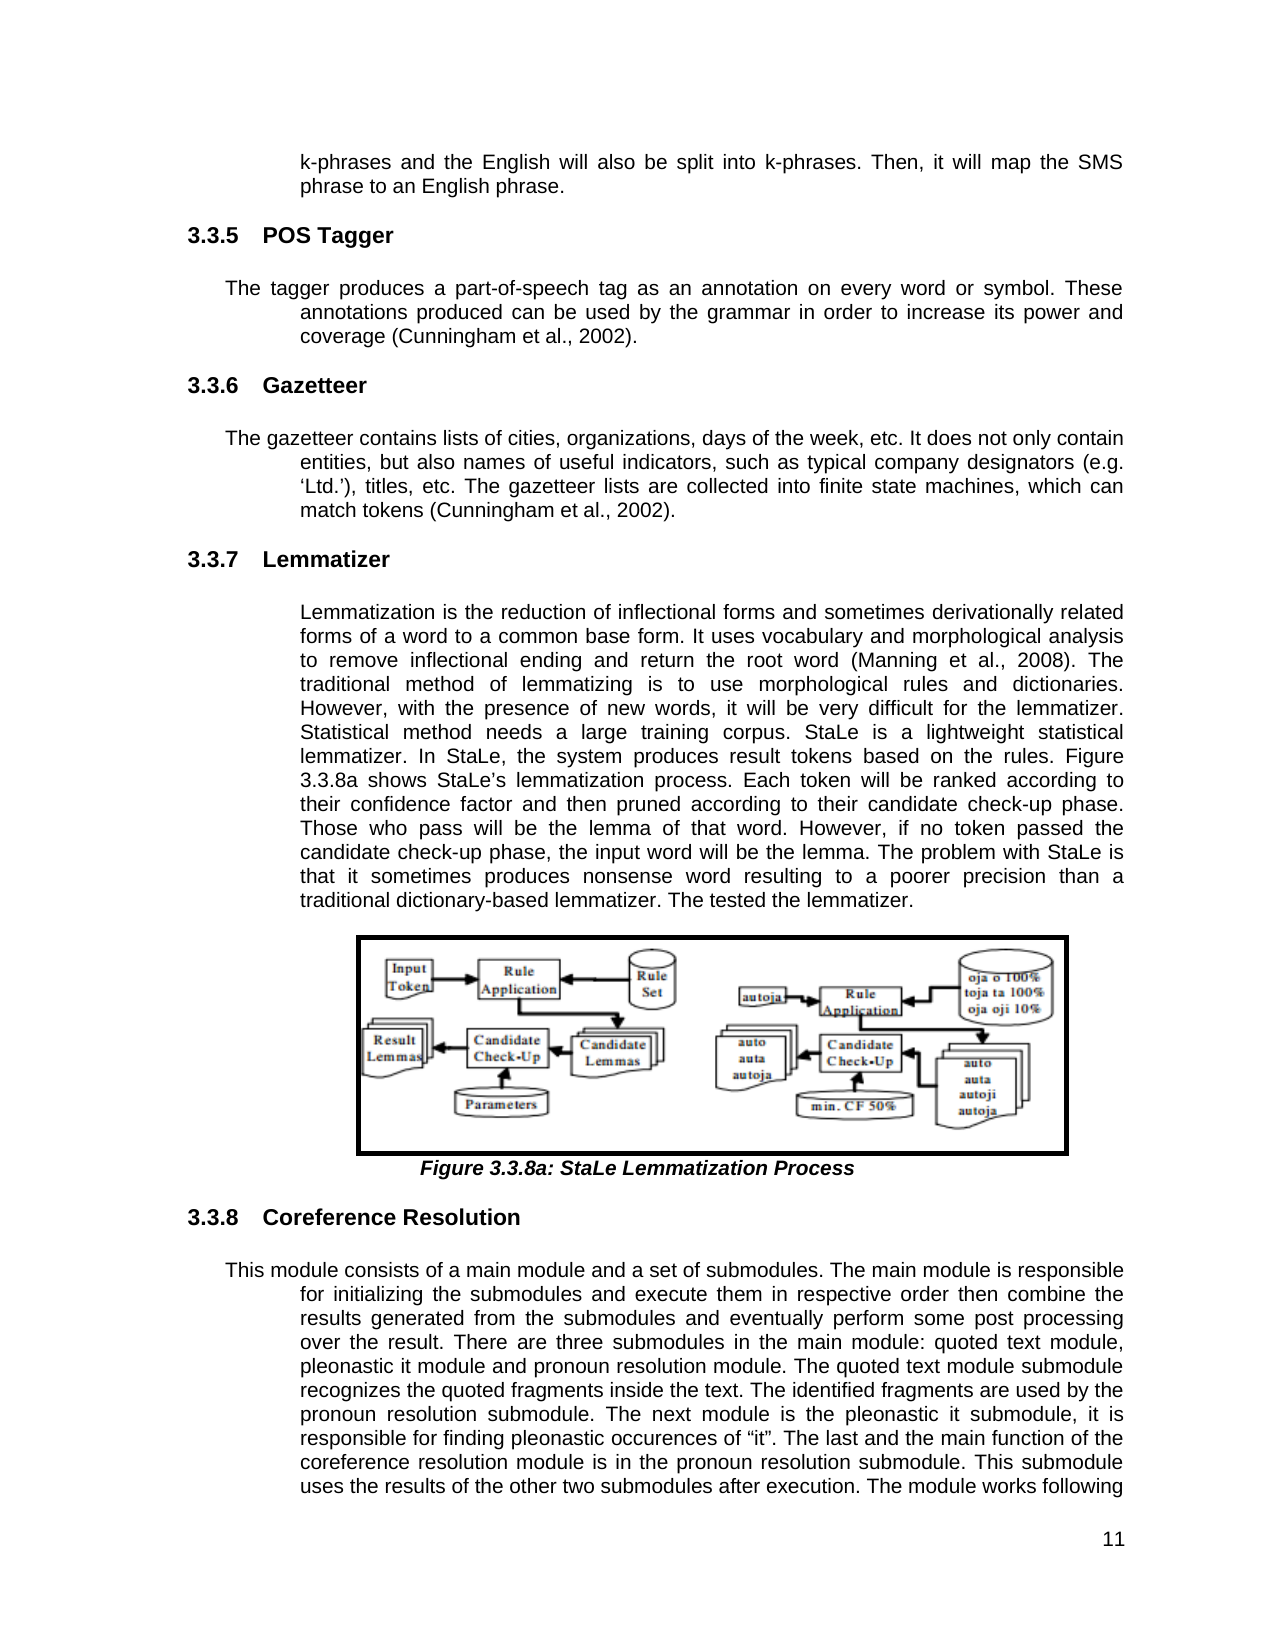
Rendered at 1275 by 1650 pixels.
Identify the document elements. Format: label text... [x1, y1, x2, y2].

text The gazetteer contains lists of cities, organizations, days of the week, etc. It does not only contain entities, but also names of useful indicators, such as typical company designators (e.g. ‘Ltd.’), titles, etc. The gazetteer lists are collected into finite state machines, which can match tokens (Cunningham et al., 2002). [225, 426, 1125, 522]
picture [361, 940, 1064, 1151]
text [225, 1258, 1125, 1497]
text The tagger produces a part-of-speech tag as an annotation on every word or symbol. These annotations produced can be used by the grammar in order to increase its power and coverage (Cunningham et al., 2002). [225, 276, 1125, 348]
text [300, 150, 1125, 198]
text Figure 3.3.8a: StaLe Lemmatization Process [150, 1156, 1125, 1180]
subtitle Gazetteer [187, 372, 1125, 398]
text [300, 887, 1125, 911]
subtitle POS Tagger [187, 222, 1125, 248]
subtitle Coreference Resolution [187, 1204, 1125, 1230]
subtitle Lemmatizer [187, 546, 1125, 572]
